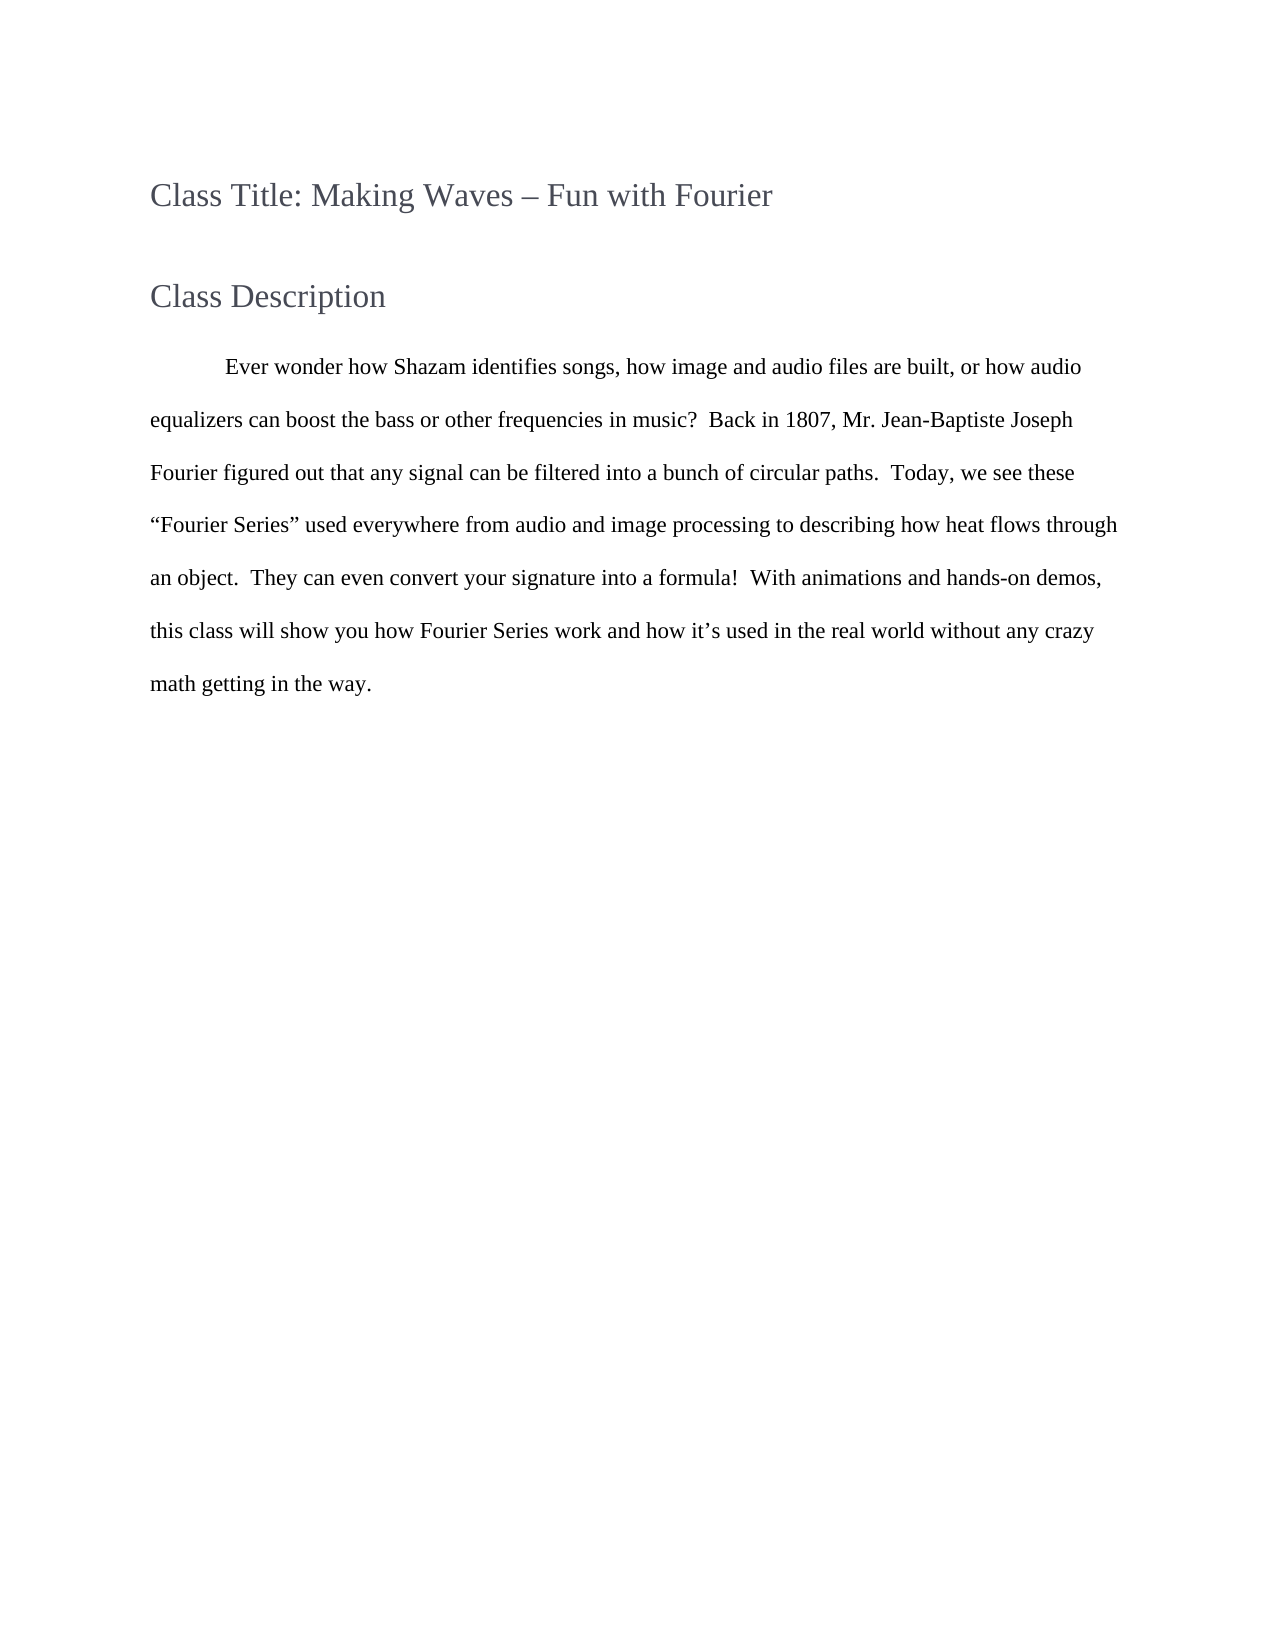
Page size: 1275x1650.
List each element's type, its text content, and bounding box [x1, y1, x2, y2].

subtitle Class Title: Making Waves – Fun with Fourier [150, 175, 1125, 213]
text Ever wonder how Shazam identifies songs, how image and audio files are built, or how audio equalizers can boost the bass or other frequencies in music? Back in 1807, Mr. Jean-Baptiste Joseph Fourier figured out that any signal can be filtered into a bunch of circular paths. Today, we see these “Fourier Series” used everywhere from audio and image processing to describing how heat flows through an object. They can even convert your signature into a formula! With animations and hands-on demos, this class will show you how Fourier Series work and how it’s used in the real world without any crazy math getting in the way. [150, 353, 1125, 696]
subtitle Class Description [150, 277, 1125, 315]
